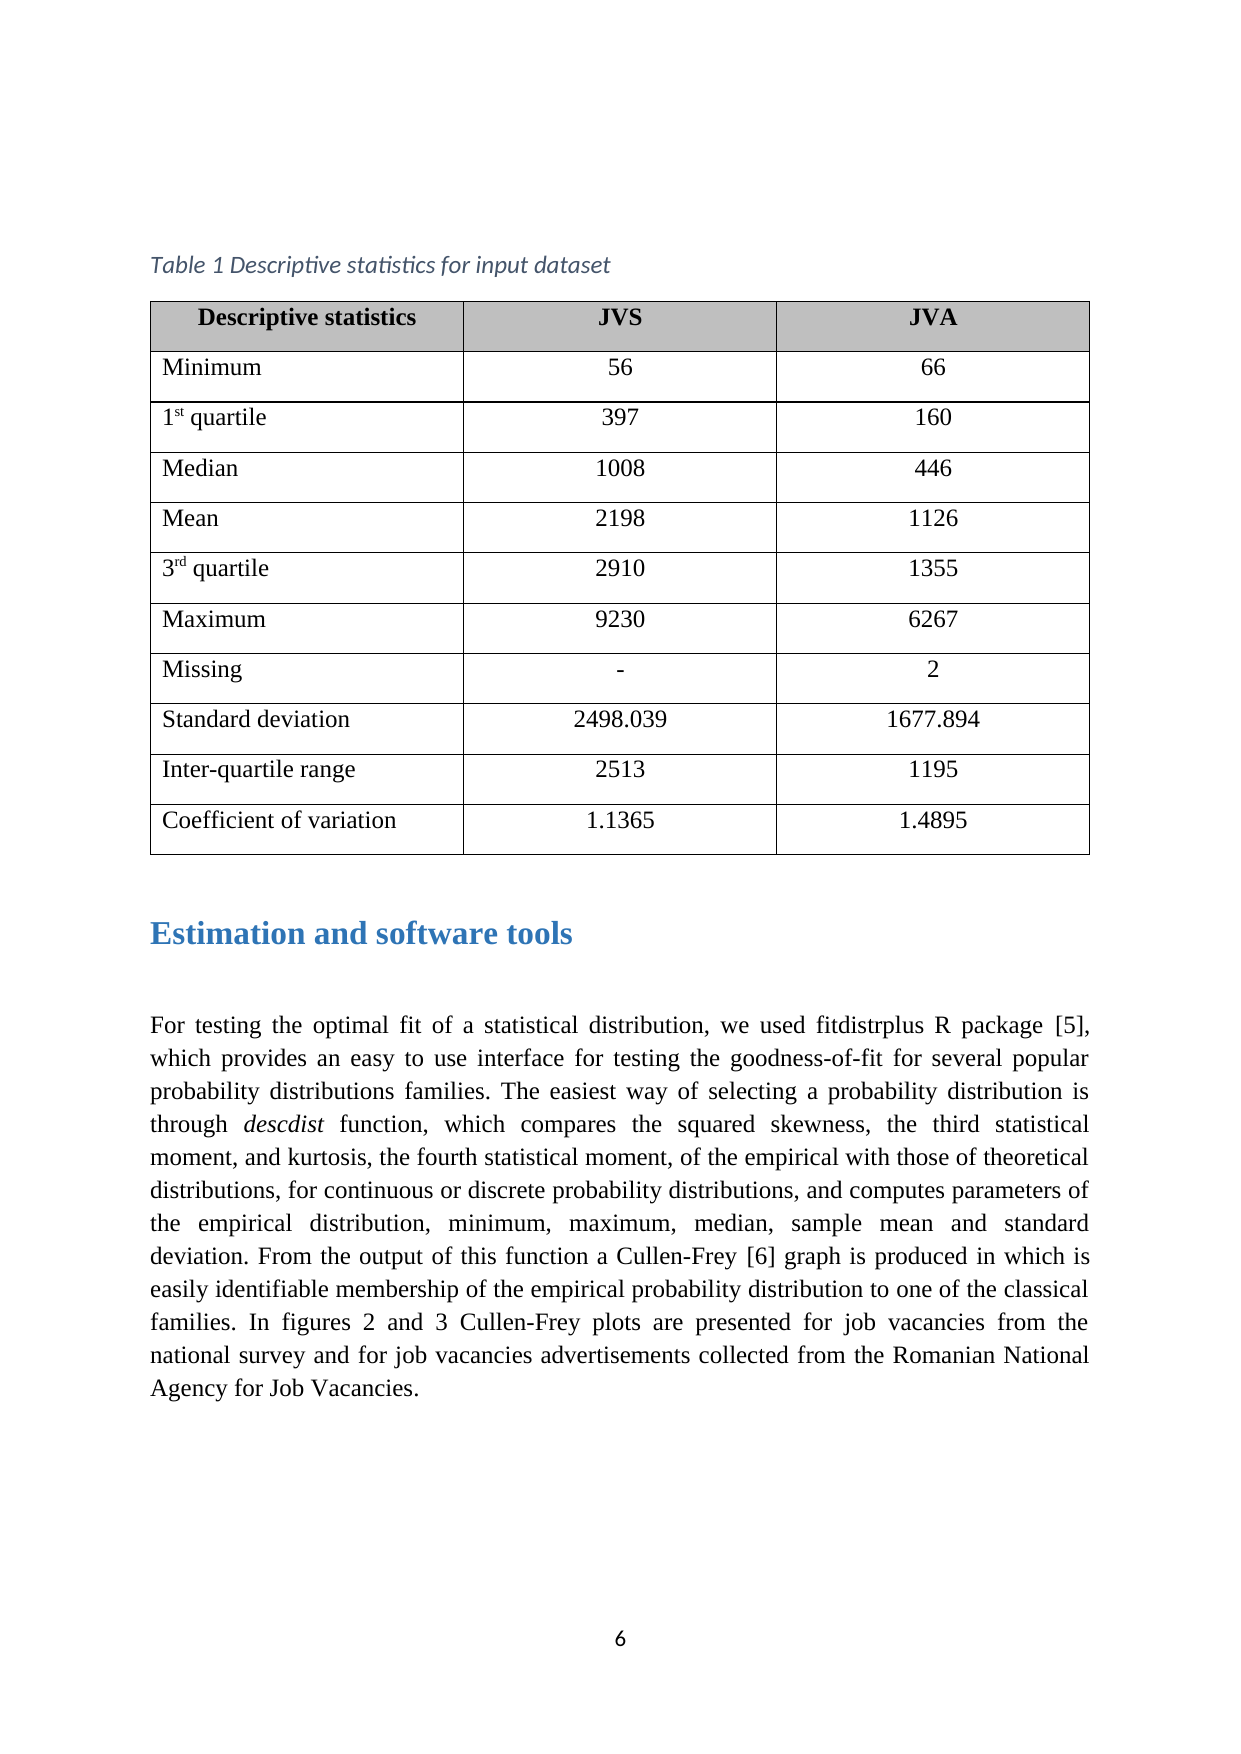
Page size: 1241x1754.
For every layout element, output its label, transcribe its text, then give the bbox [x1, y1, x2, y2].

table_cell 1.1365 [464, 805, 776, 854]
table_cell Minimum [151, 352, 463, 401]
table_cell 2498.039 [464, 704, 776, 753]
table_cell 446 [777, 453, 1089, 502]
table_cell - [464, 654, 776, 703]
table_cell 2910 [464, 553, 776, 603]
table_cell 1126 [777, 503, 1089, 552]
table_cell 1.4895 [777, 805, 1089, 854]
table_cell Missing [151, 654, 463, 703]
table_cell 2 [777, 654, 1089, 703]
table_cell 1008 [464, 453, 776, 502]
table_cell 3rd quartile [151, 553, 463, 603]
table_cell Standard deviation [151, 704, 463, 753]
table_cell 9230 [464, 604, 776, 653]
table_cell 66 [777, 352, 1089, 401]
table_cell Inter-quartile range [151, 755, 463, 804]
table_header JVS [464, 302, 776, 351]
table_cell Mean [151, 503, 463, 552]
text Table 1 Descriptive statistics for input dataset [150, 249, 1090, 280]
table_header Descriptive statistics [151, 302, 463, 351]
table_cell 2513 [464, 755, 776, 804]
table_cell 1355 [777, 553, 1089, 603]
table_cell Median [151, 453, 463, 502]
table_cell Maximum [151, 604, 463, 653]
table_cell 1677.894 [777, 704, 1089, 753]
table_cell 1195 [777, 755, 1089, 804]
table_cell Coefficient of variation [151, 805, 463, 854]
text For testing the optimal fit of a statistical distribution, we used fitdistrplus R package , which provides an easy to use interface for testing the goodness-of-fit for several popular probability distributions families. The easiest way of selecting a probability distribution is through descdist function, which compares the squared skewness, the third statistical moment, and kurtosis, the fourth statistical moment, of the empirical with those of theoretical distributions, for continuous or discrete probability distributions, and computes parameters of the empirical distribution, minimum, maximum, median, sample mean and standard deviation. From the output of this function a Cullen-Frey graph is produced in which is easily identifiable membership of the empirical probability distribution to one of the classical families. In figures 2 and 3 Cullen-Frey plots are presented for job vacancies from the national survey and for job vacancies advertisements collected from the Romanian National Agency for Job Vacancies. [150, 1010, 1090, 1402]
subtitle Estimation and software tools [150, 913, 1090, 952]
table_cell 2198 [464, 503, 776, 552]
table_header JVA [777, 302, 1089, 351]
table_cell 1st quartile [151, 403, 463, 452]
table_cell 56 [464, 352, 776, 401]
table_cell 6267 [777, 604, 1089, 653]
table_cell 397 [464, 403, 776, 452]
table_cell 160 [777, 403, 1089, 452]
